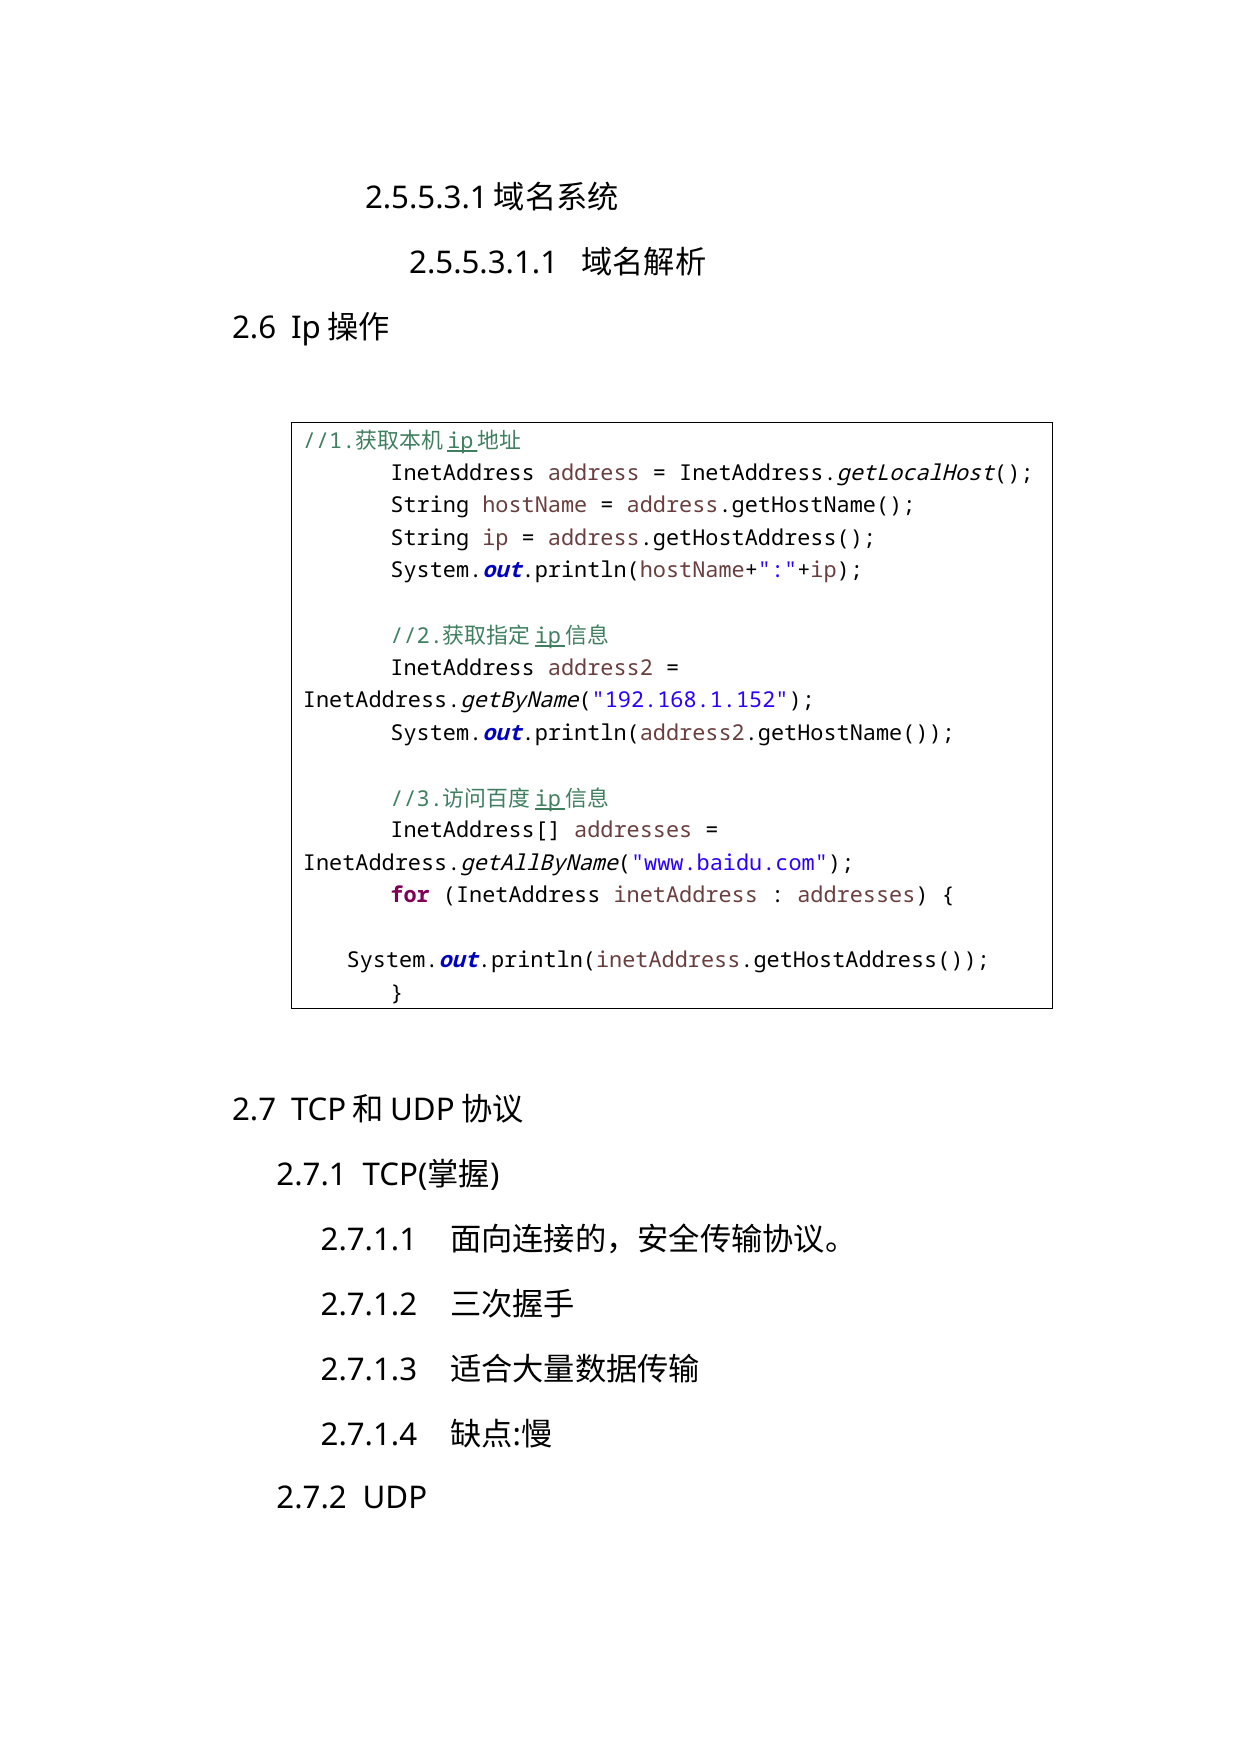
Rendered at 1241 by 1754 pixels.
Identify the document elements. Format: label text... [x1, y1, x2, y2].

list Ip操作 [232, 292, 1053, 357]
list 域名解析 [409, 227, 1053, 292]
list TCP(掌握) [276, 1139, 1053, 1204]
list 适合大量数据传输 [320, 1334, 1053, 1399]
list 域名系统 [365, 162, 1053, 227]
list 缺点:慢 [320, 1399, 1053, 1464]
list UDP [276, 1464, 1053, 1529]
list 三次握手 [320, 1269, 1053, 1334]
table_header //1.获取本机ip地址 InetAddress address = InetAddress.getLocalHost(); String hostName = address.getHostName(); String ip = address.getHostAddress(); System.out.println(hostName+":"+ip); //2.获取指定ip信息 InetAddress address2 = InetAddress.getByName("192.168.1.152"); System.out.println(address2.getHostName()); //3.访问百度ip信息 InetAddress[] addresses = InetAddress.getAllByName("www.baidu.com"); for (InetAddress inetAddress : addresses) { System.out.println(inetAddress.getHostAddress()); } [292, 423, 1052, 1008]
list 面向连接的，安全传输协议。 [320, 1204, 1053, 1269]
list TCP和UDP协议 [232, 1074, 1053, 1139]
